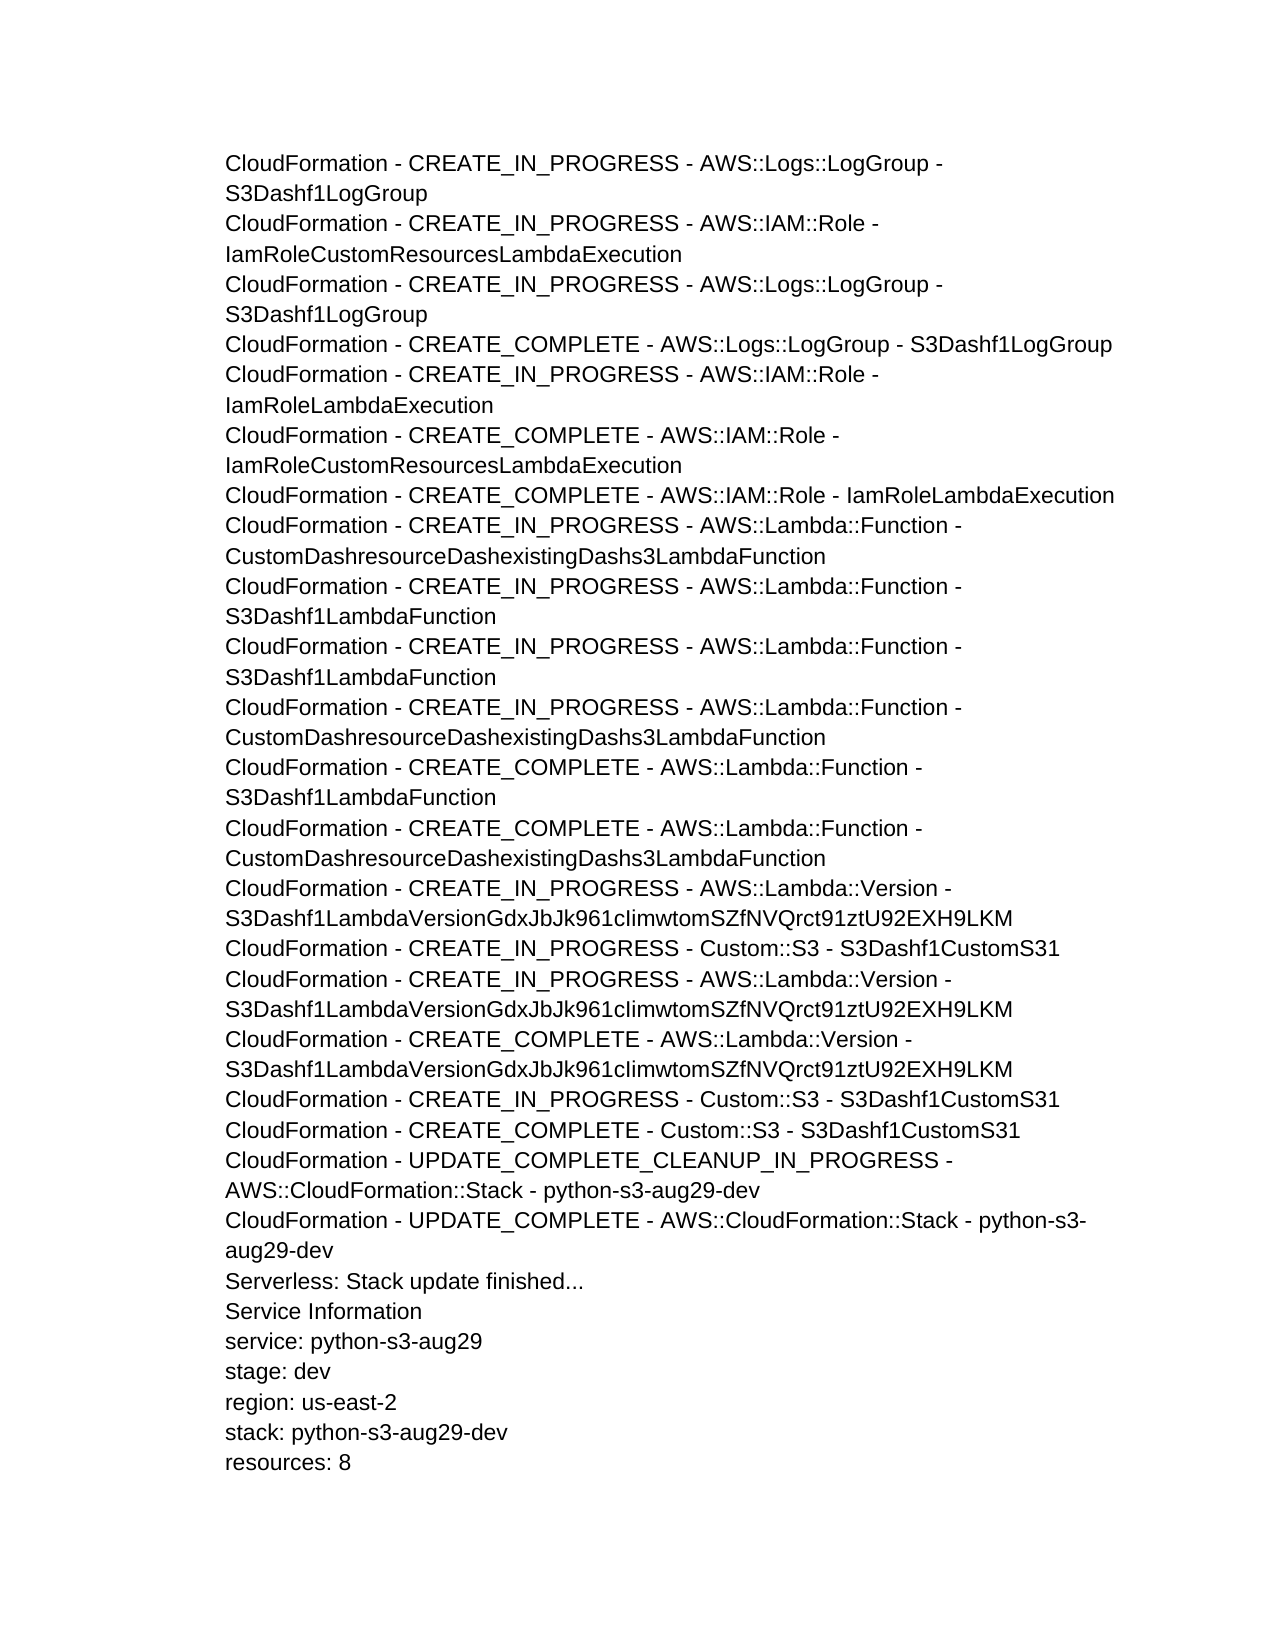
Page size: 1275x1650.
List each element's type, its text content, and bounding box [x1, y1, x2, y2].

text CloudFormation - CREATE_COMPLETE - AWS::IAM::Role - IamRoleLambdaExecution [225, 482, 1125, 509]
text Serverless: Stack update finished... [225, 1268, 1125, 1294]
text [225, 210, 1125, 267]
text CloudFormation - CREATE_IN_PROGRESS - AWS::Lambda::Function - S3Dashf1LambdaFunction [225, 633, 1125, 690]
text CloudFormation - CREATE_IN_PROGRESS - AWS::Lambda::Version - S3Dashf1LambdaVersionGdxJbJk961cIimwtomSZfNVQrct91ztU92EXH9LKM [225, 966, 1125, 1022]
text stage: dev [225, 1358, 1125, 1385]
text CloudFormation - CREATE_COMPLETE - AWS::Lambda::Function - S3Dashf1LambdaFunction [225, 754, 1125, 811]
text stack: python-s3-aug29-dev [225, 1419, 1125, 1445]
text CloudFormation - UPDATE_COMPLETE_CLEANUP_IN_PROGRESS - AWS::CloudFormation::Stack - python-s3-aug29-dev [225, 1147, 1125, 1203]
text CloudFormation - CREATE_COMPLETE - AWS::IAM::Role - IamRoleCustomResourcesLambdaExecution [225, 422, 1125, 478]
text region: us-east-2 [225, 1388, 1125, 1415]
text CloudFormation - UPDATE_COMPLETE - AWS::CloudFormation::Stack - python-s3-aug29-dev [225, 1207, 1125, 1264]
text CloudFormation - CREATE_COMPLETE - AWS::Lambda::Function - CustomDashresourceDashexistingDashs3LambdaFunction [225, 814, 1125, 871]
text CloudFormation - CREATE_IN_PROGRESS - AWS::Lambda::Function - S3Dashf1LambdaFunction [225, 573, 1125, 629]
text resources: 8 [225, 1449, 1125, 1475]
text CloudFormation - CREATE_IN_PROGRESS - AWS::Lambda::Function - CustomDashresourceDashexistingDashs3LambdaFunction [225, 512, 1125, 569]
text CloudFormation - CREATE_IN_PROGRESS - Custom::S3 - S3Dashf1CustomS31 [225, 935, 1125, 962]
text CloudFormation - CREATE_COMPLETE - Custom::S3 - S3Dashf1CustomS31 [225, 1117, 1125, 1143]
text CloudFormation - CREATE_IN_PROGRESS - AWS::Logs::LogGroup - S3Dashf1LogGroup [225, 271, 1125, 327]
text CloudFormation - CREATE_IN_PROGRESS - Custom::S3 - S3Dashf1CustomS31 [225, 1086, 1125, 1113]
text service: python-s3-aug29 [225, 1328, 1125, 1354]
text Service Information [225, 1298, 1125, 1324]
text CloudFormation - CREATE_IN_PROGRESS - AWS::Logs::LogGroup - S3Dashf1LogGroup [225, 150, 1125, 207]
text CloudFormation - CREATE_IN_PROGRESS - AWS::IAM::Role - IamRoleLambdaExecution [225, 361, 1125, 418]
text CloudFormation - CREATE_IN_PROGRESS - AWS::Lambda::Version - S3Dashf1LambdaVersionGdxJbJk961cIimwtomSZfNVQrct91ztU92EXH9LKM [225, 875, 1125, 932]
text CloudFormation - CREATE_IN_PROGRESS - AWS::Lambda::Function - CustomDashresourceDashexistingDashs3LambdaFunction [225, 694, 1125, 750]
text CloudFormation - CREATE_COMPLETE - AWS::Lambda::Version - S3Dashf1LambdaVersionGdxJbJk961cIimwtomSZfNVQrct91ztU92EXH9LKM [225, 1026, 1125, 1083]
text CloudFormation - CREATE_COMPLETE - AWS::Logs::LogGroup - S3Dashf1LogGroup [225, 331, 1125, 358]
